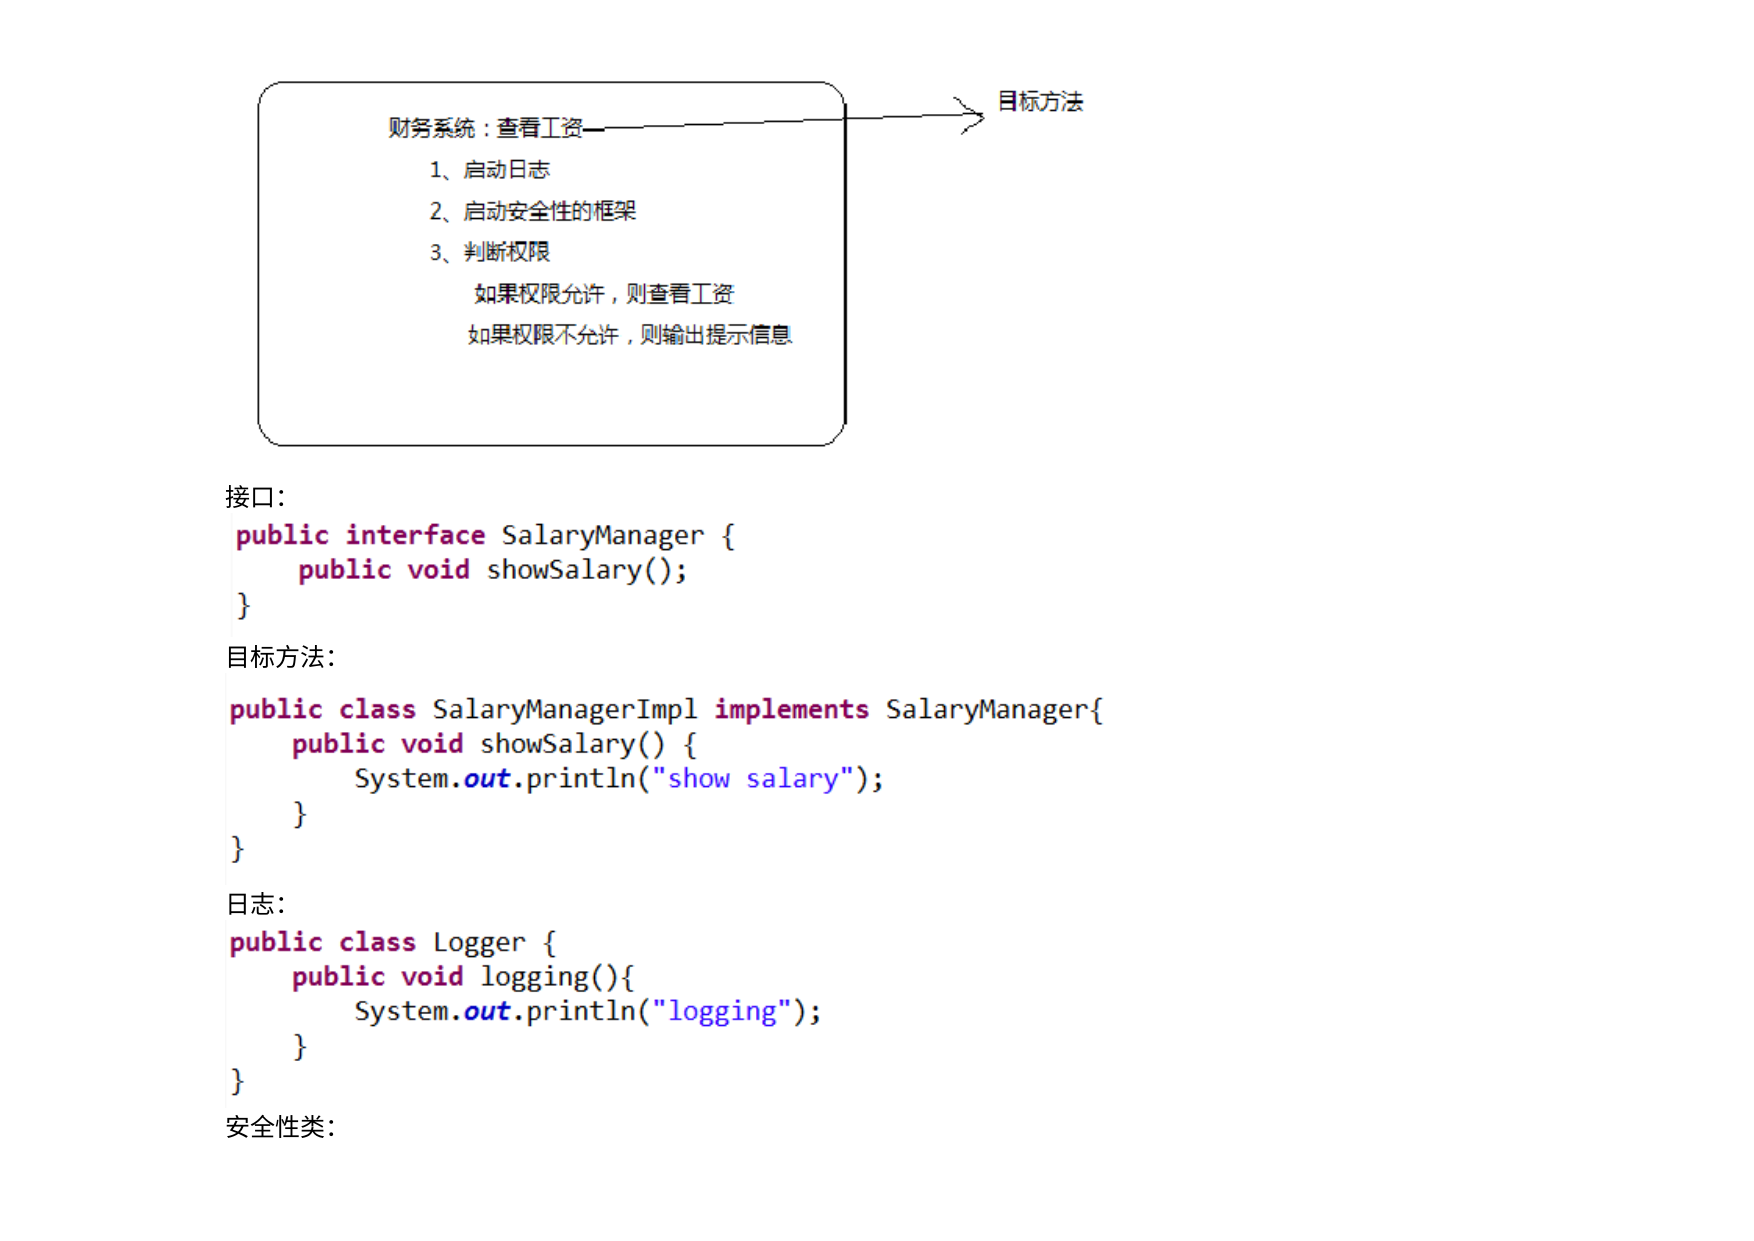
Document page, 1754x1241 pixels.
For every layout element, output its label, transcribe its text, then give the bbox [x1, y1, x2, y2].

picture [225, 513, 782, 637]
text 接口： [150, 477, 1636, 513]
picture [225, 41, 1124, 478]
text 日志： [150, 884, 1636, 920]
picture [225, 673, 1130, 885]
text 目标方法： [150, 637, 1636, 673]
text 安全性类： [150, 1108, 1636, 1144]
picture [225, 920, 841, 1108]
